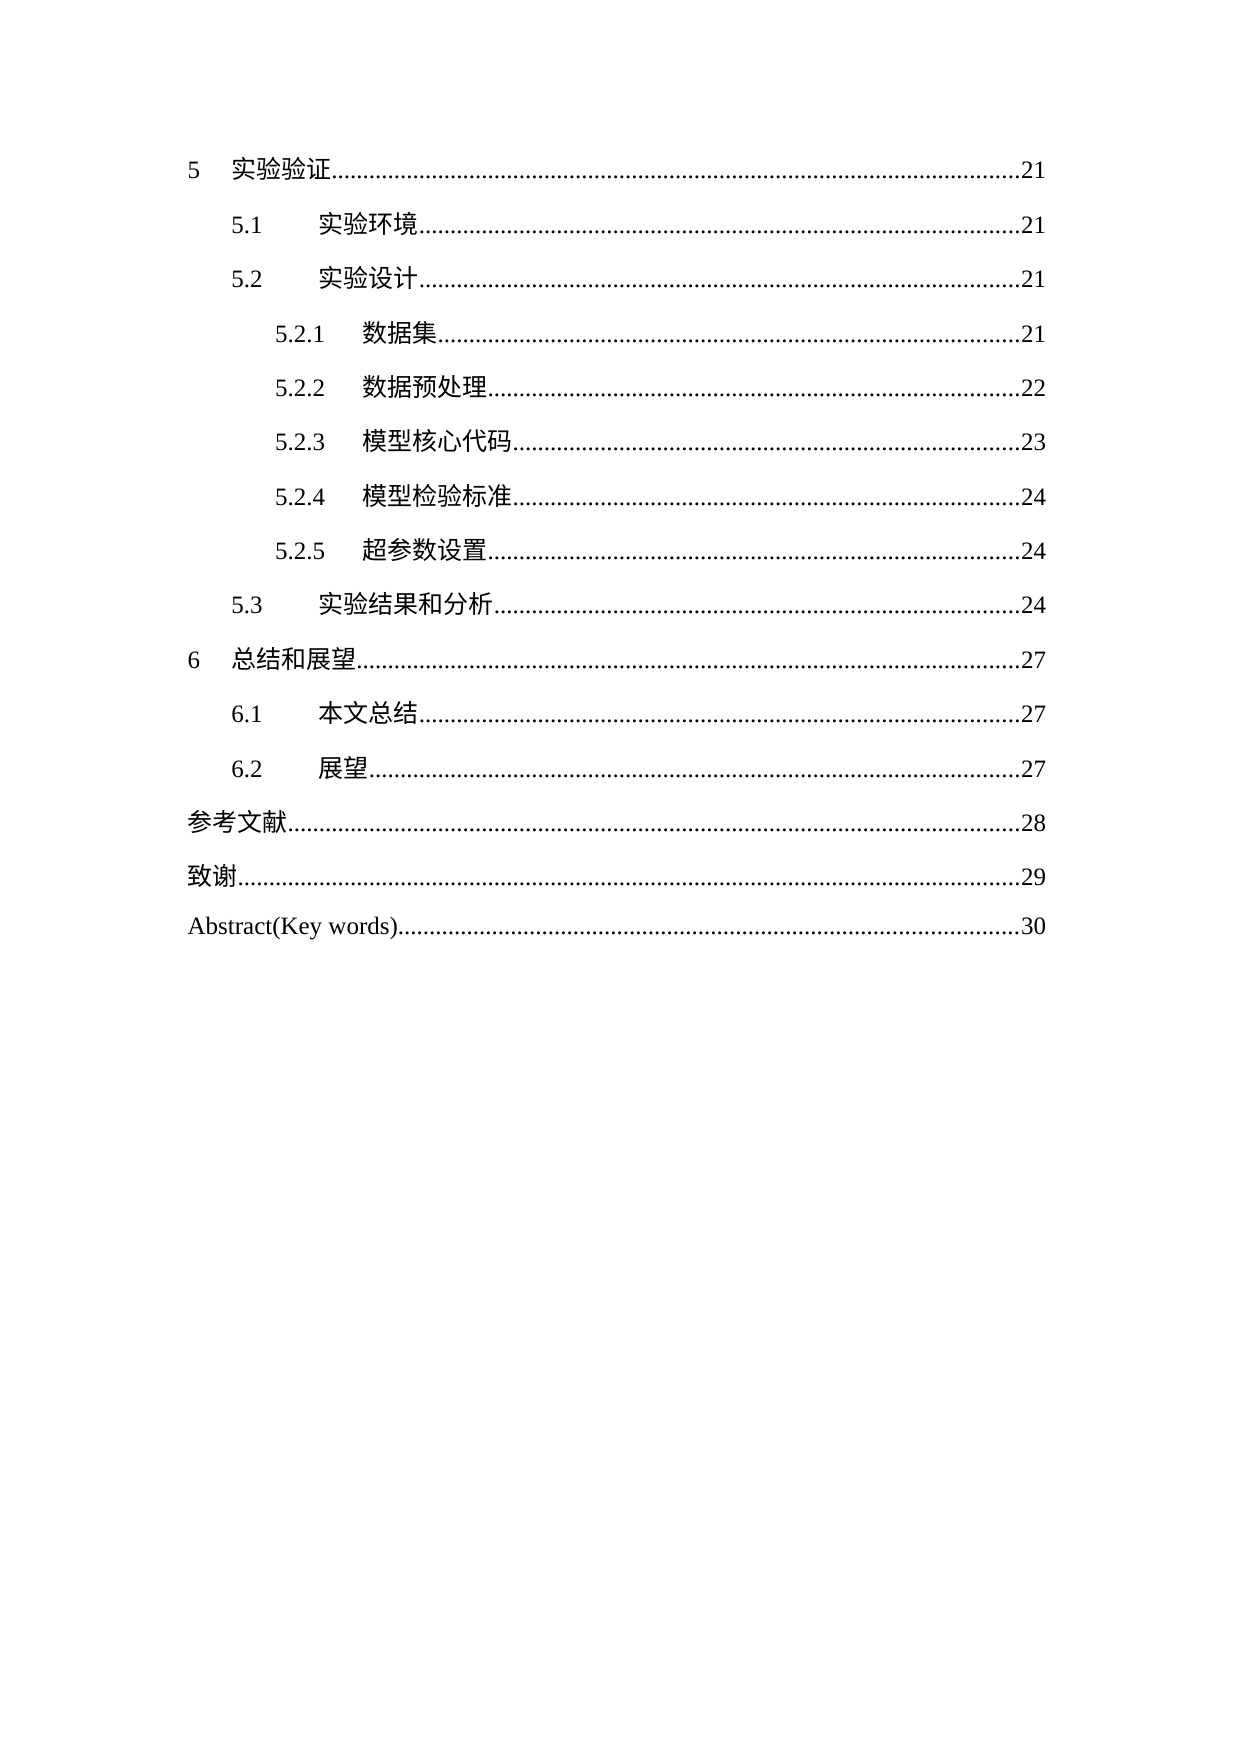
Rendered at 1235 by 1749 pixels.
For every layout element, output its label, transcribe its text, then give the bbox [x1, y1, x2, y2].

text Abstract(Key words) 30 [187, 911, 1047, 940]
text 5.3 实验结果和分析 24 [231, 585, 1047, 621]
text 5.2 实验设计 21 [231, 259, 1047, 295]
text 5.2.1 数据集 21 [275, 313, 1047, 349]
text 5.2.3 模型核心代码 23 [275, 422, 1047, 458]
text 5.1 实验环境 21 [231, 204, 1047, 241]
text 参考文献 28 [187, 802, 1047, 839]
text 6 总结和展望 27 [187, 639, 1047, 676]
text 6.2 展望 27 [231, 748, 1047, 784]
text 6.1 本文总结 27 [231, 694, 1047, 730]
text 5 实验验证 21 [187, 150, 1047, 186]
text 5.2.2 数据预处理 22 [275, 367, 1047, 404]
text 5.2.4 模型检验标准 24 [275, 476, 1047, 512]
text 5.2.5 超参数设置 24 [275, 531, 1047, 567]
text 致谢 29 [187, 857, 1047, 893]
